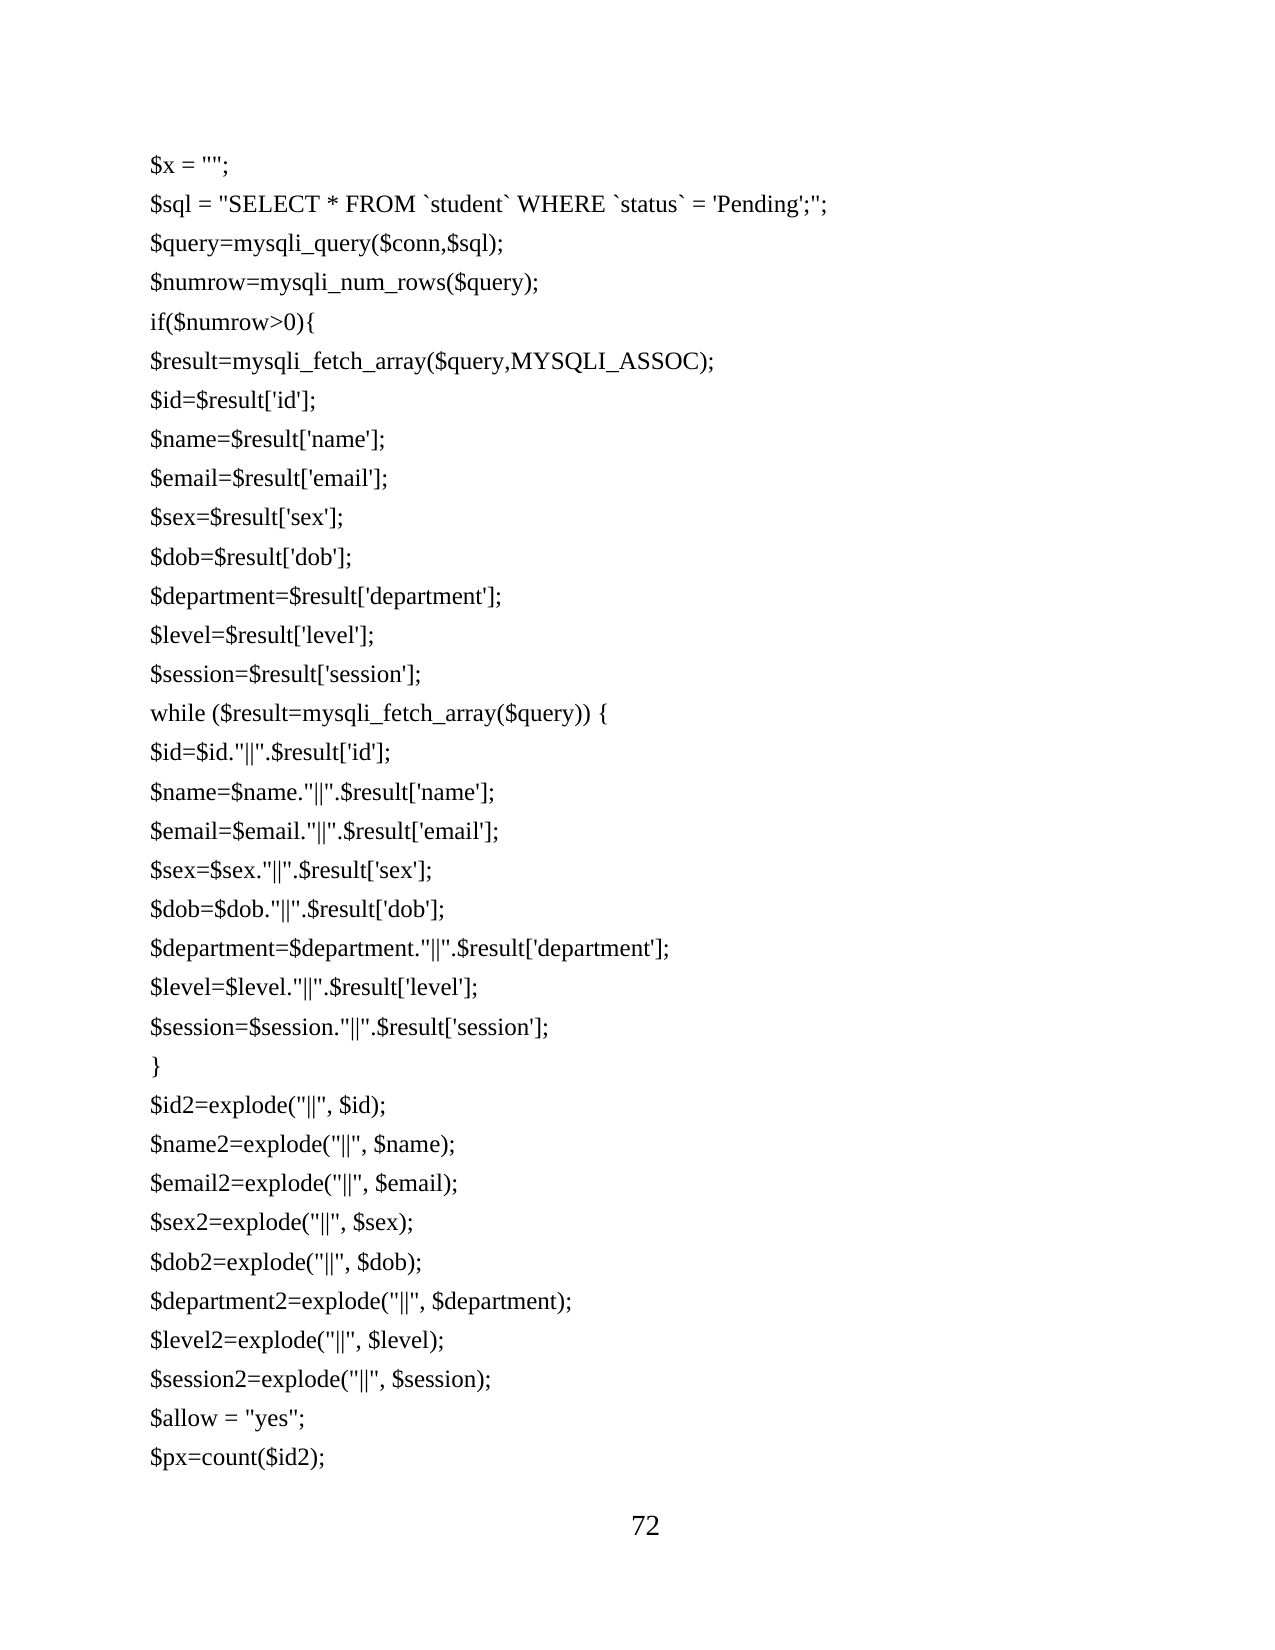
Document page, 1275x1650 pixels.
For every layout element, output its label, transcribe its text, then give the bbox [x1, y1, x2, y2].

text $email=$result['email']; [150, 463, 1125, 492]
text while ($result=mysqli_fetch_array($query)) { [150, 698, 1125, 727]
text $x = ""; [150, 150, 1125, 179]
text $id=$id."||".$result['id']; [150, 737, 1125, 766]
text $department=$result['department']; [150, 581, 1125, 609]
text $department=$department."||".$result['department']; [150, 933, 1125, 962]
text $px=count($id2); [150, 1442, 1125, 1471]
text $result=mysqli_fetch_array($query,MYSQLI_ASSOC); [150, 346, 1125, 374]
text $dob2=explode("||", $dob); [150, 1247, 1125, 1275]
text $session=$session."||".$result['session']; [150, 1012, 1125, 1040]
text $email2=explode("||", $email); [150, 1168, 1125, 1197]
text $department2=explode("||", $department); [150, 1286, 1125, 1314]
text $sex2=explode("||", $sex); [150, 1207, 1125, 1236]
text $session2=explode("||", $session); [150, 1364, 1125, 1393]
text $dob=$result['dob']; [150, 542, 1125, 570]
text $email=$email."||".$result['email']; [150, 816, 1125, 844]
text $sql = "SELECT * FROM `student` WHERE `status` = 'Pending';"; [150, 189, 1125, 218]
text $dob=$dob."||".$result['dob']; [150, 894, 1125, 923]
text $sex=$sex."||".$result['sex']; [150, 855, 1125, 884]
text $allow = "yes"; [150, 1403, 1125, 1432]
text $numrow=mysqli_num_rows($query); [150, 267, 1125, 296]
text $level=$result['level']; [150, 620, 1125, 649]
text $name=$name."||".$result['name']; [150, 777, 1125, 805]
text $name=$result['name']; [150, 424, 1125, 453]
text $sex=$result['sex']; [150, 502, 1125, 531]
text if($numrow>0){ [150, 307, 1125, 335]
text $level2=explode("||", $level); [150, 1325, 1125, 1354]
text $level=$level."||".$result['level']; [150, 972, 1125, 1001]
text } [150, 1051, 1125, 1079]
text $session=$result['session']; [150, 659, 1125, 688]
text $query=mysqli_query($conn,$sql); [150, 228, 1125, 257]
text $name2=explode("||", $name); [150, 1129, 1125, 1158]
text $id2=explode("||", $id); [150, 1090, 1125, 1119]
text $id=$result['id']; [150, 385, 1125, 414]
